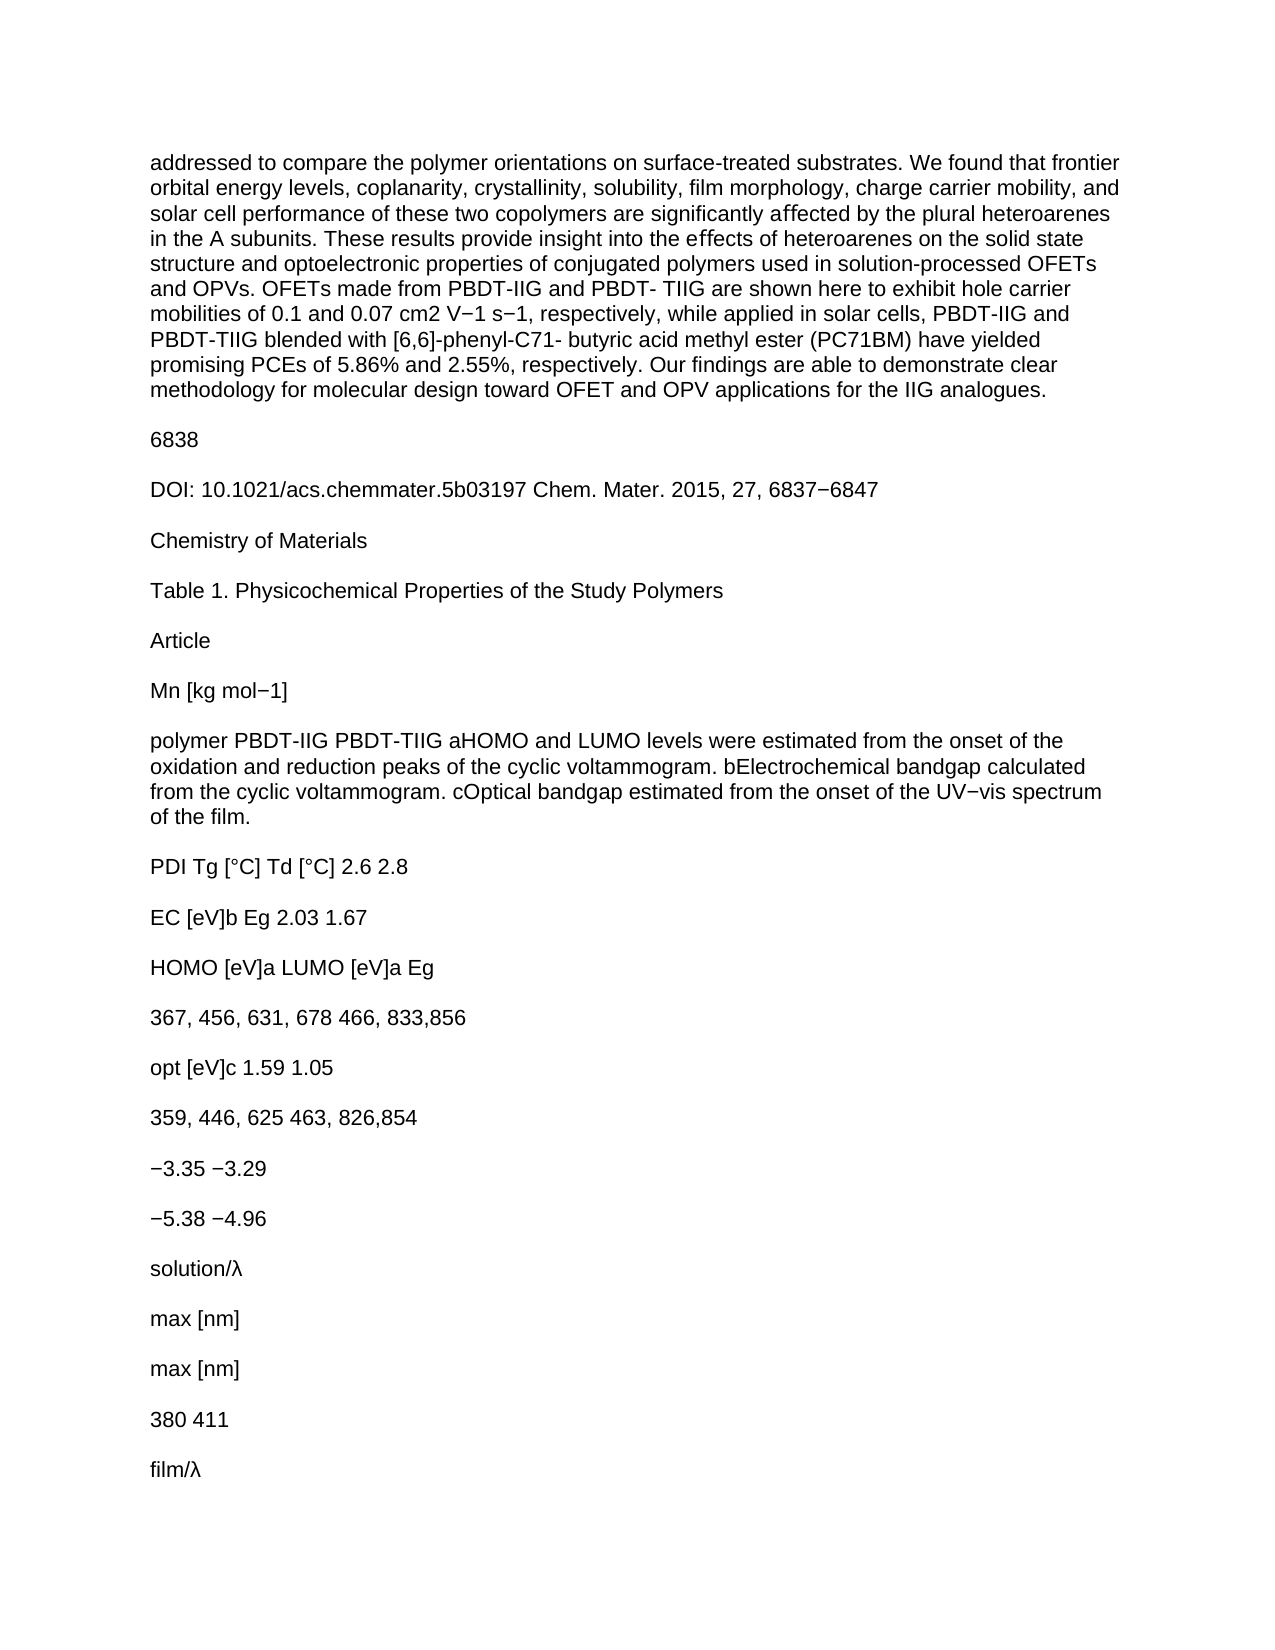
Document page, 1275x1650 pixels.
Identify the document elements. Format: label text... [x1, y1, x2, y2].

text −5.38 −4.96 [150, 1206, 1125, 1231]
text Article [150, 628, 1125, 653]
text EC [eV]b Eg 2.03 1.67 [150, 904, 1125, 929]
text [150, 150, 1125, 402]
text max [nm] [150, 1306, 1125, 1331]
text 380 411 [150, 1406, 1125, 1432]
text 359, 446, 625 463, 826,854 [150, 1105, 1125, 1130]
text solution/λ [150, 1256, 1125, 1281]
text Table 1. Physicochemical Properties of the Study Polymers [150, 578, 1125, 603]
text 367, 456, 631, 678 466, 833,856 [150, 1005, 1125, 1030]
text Mn [kg mol−1] [150, 678, 1125, 703]
text DOI: 10.1021/acs.chemmater.5b03197 Chem. Mater. 2015, 27, 6837−6847 [150, 477, 1125, 502]
text Chemistry of Materials [150, 527, 1125, 553]
text HOMO [eV]a LUMO [eV]a Eg [150, 954, 1125, 980]
text ﬁlm/λ [150, 1457, 1125, 1482]
text 6838 [150, 427, 1125, 452]
text polymer PBDT-IIG PBDT-TIIG aHOMO and LUMO levels were estimated from the onset of the oxidation and reduction peaks of the cyclic voltammogram. bElectrochemical bandgap calculated from the cyclic voltammogram. cOptical bandgap estimated from the onset of the UV−vis spectrum of the ﬁlm. [150, 728, 1125, 829]
text max [nm] [150, 1356, 1125, 1381]
text −3.35 −3.29 [150, 1155, 1125, 1181]
text opt [eV]c 1.59 1.05 [150, 1055, 1125, 1080]
text PDI Tg [°C] Td [°C] 2.6 2.8 [150, 854, 1125, 879]
